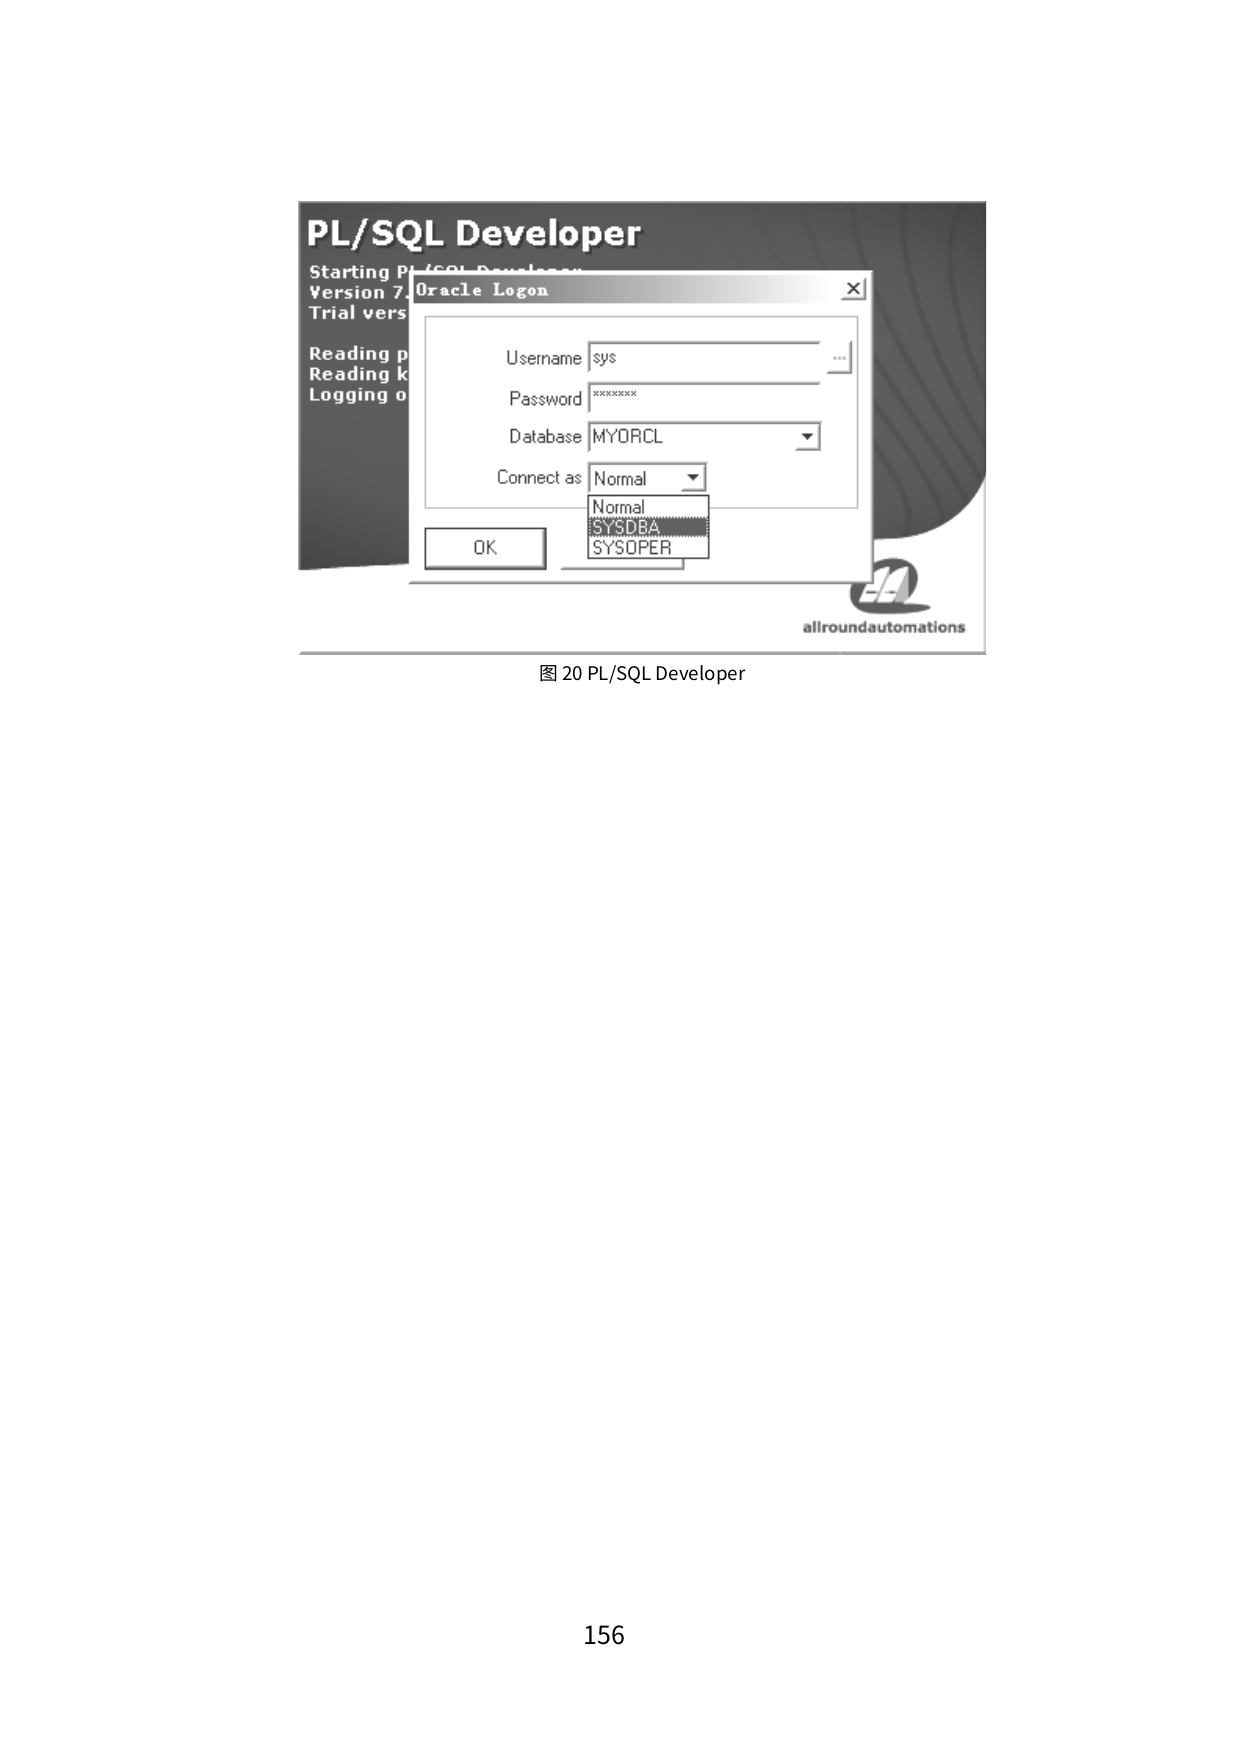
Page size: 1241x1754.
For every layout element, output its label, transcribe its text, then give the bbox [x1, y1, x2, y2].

picture [298, 201, 987, 655]
